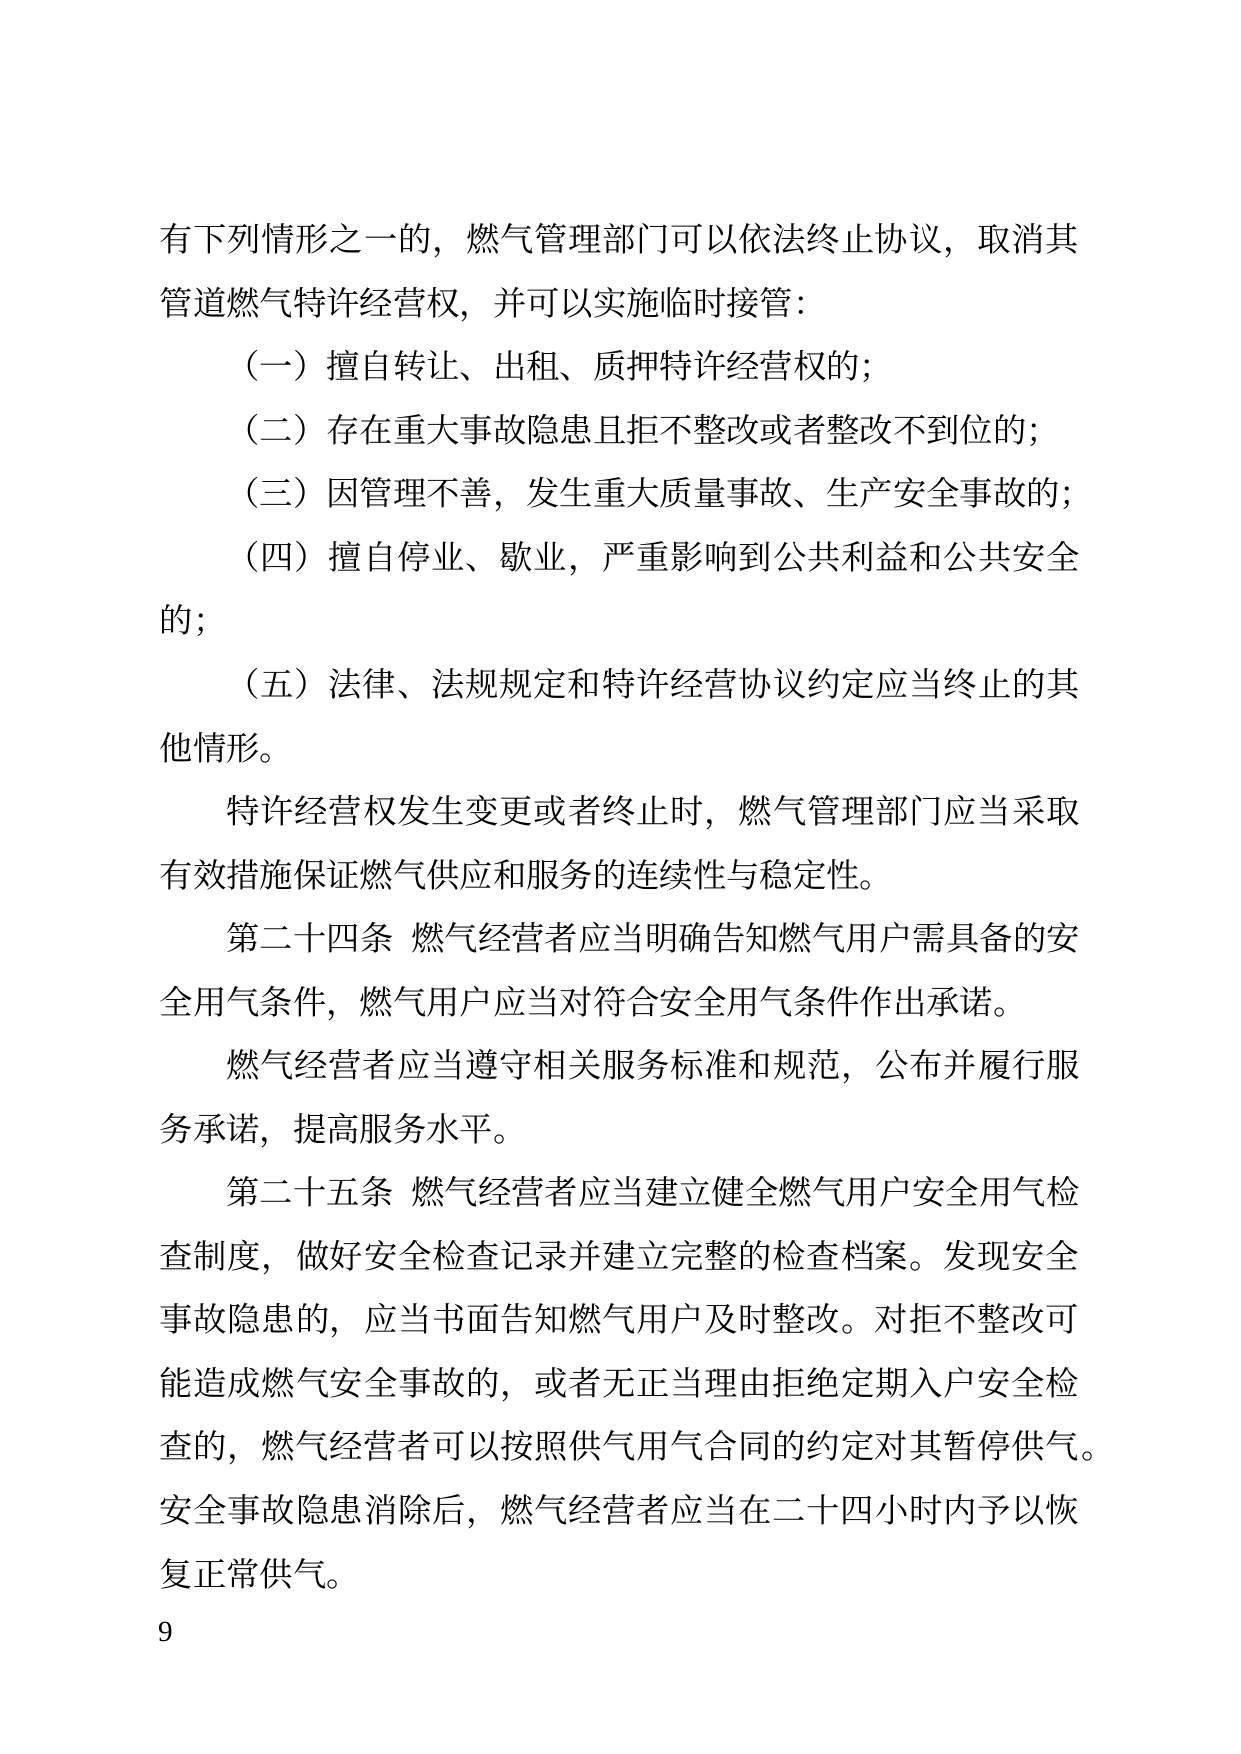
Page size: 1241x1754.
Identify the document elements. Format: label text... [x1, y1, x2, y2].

text 燃气经营者应当遵守相关服务标准和规范，公布并履行服务承诺，提高服务水平。 [159, 1027, 1081, 1154]
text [159, 201, 1081, 328]
text （三）因管理不善，发生重大质量事故、生产安全事故的； [159, 455, 1081, 518]
text 特许经营权发生变更或者终止时，燃气管理部门应当采取有效措施保证燃气供应和服务的连续性与稳定性。 [159, 773, 1081, 900]
text （一）擅自转让、出租、质押特许经营权的； [159, 328, 1081, 391]
text （二）存在重大事故隐患且拒不整改或者整改不到位的； [159, 391, 1081, 455]
text （四）擅自停业、歇业，严重影响到公共利益和公共安全的； [159, 518, 1081, 646]
text （五）法律、法规规定和特许经营协议约定应当终止的其他情形。 [159, 646, 1081, 773]
text 第二十四条 燃气经营者应当明确告知燃气用户需具备的安全用气条件，燃气用户应当对符合安全用气条件作出承诺。 [159, 900, 1081, 1027]
text 第二十五条 燃气经营者应当建立健全燃气用户安全用气检查制度，做好安全检查记录并建立完整的检查档案。发现安全事故隐患的，应当书面告知燃气用户及时整改。对拒不整改可能造成燃气安全事故的，或者无正当理由拒绝定期入户安全检查的，燃气经营者可以按照供气用气合同的约定对其暂停供气。安全事故隐患消除后，燃气经营者应当在二十四小时内予以恢复正常供气。 [159, 1154, 1081, 1599]
